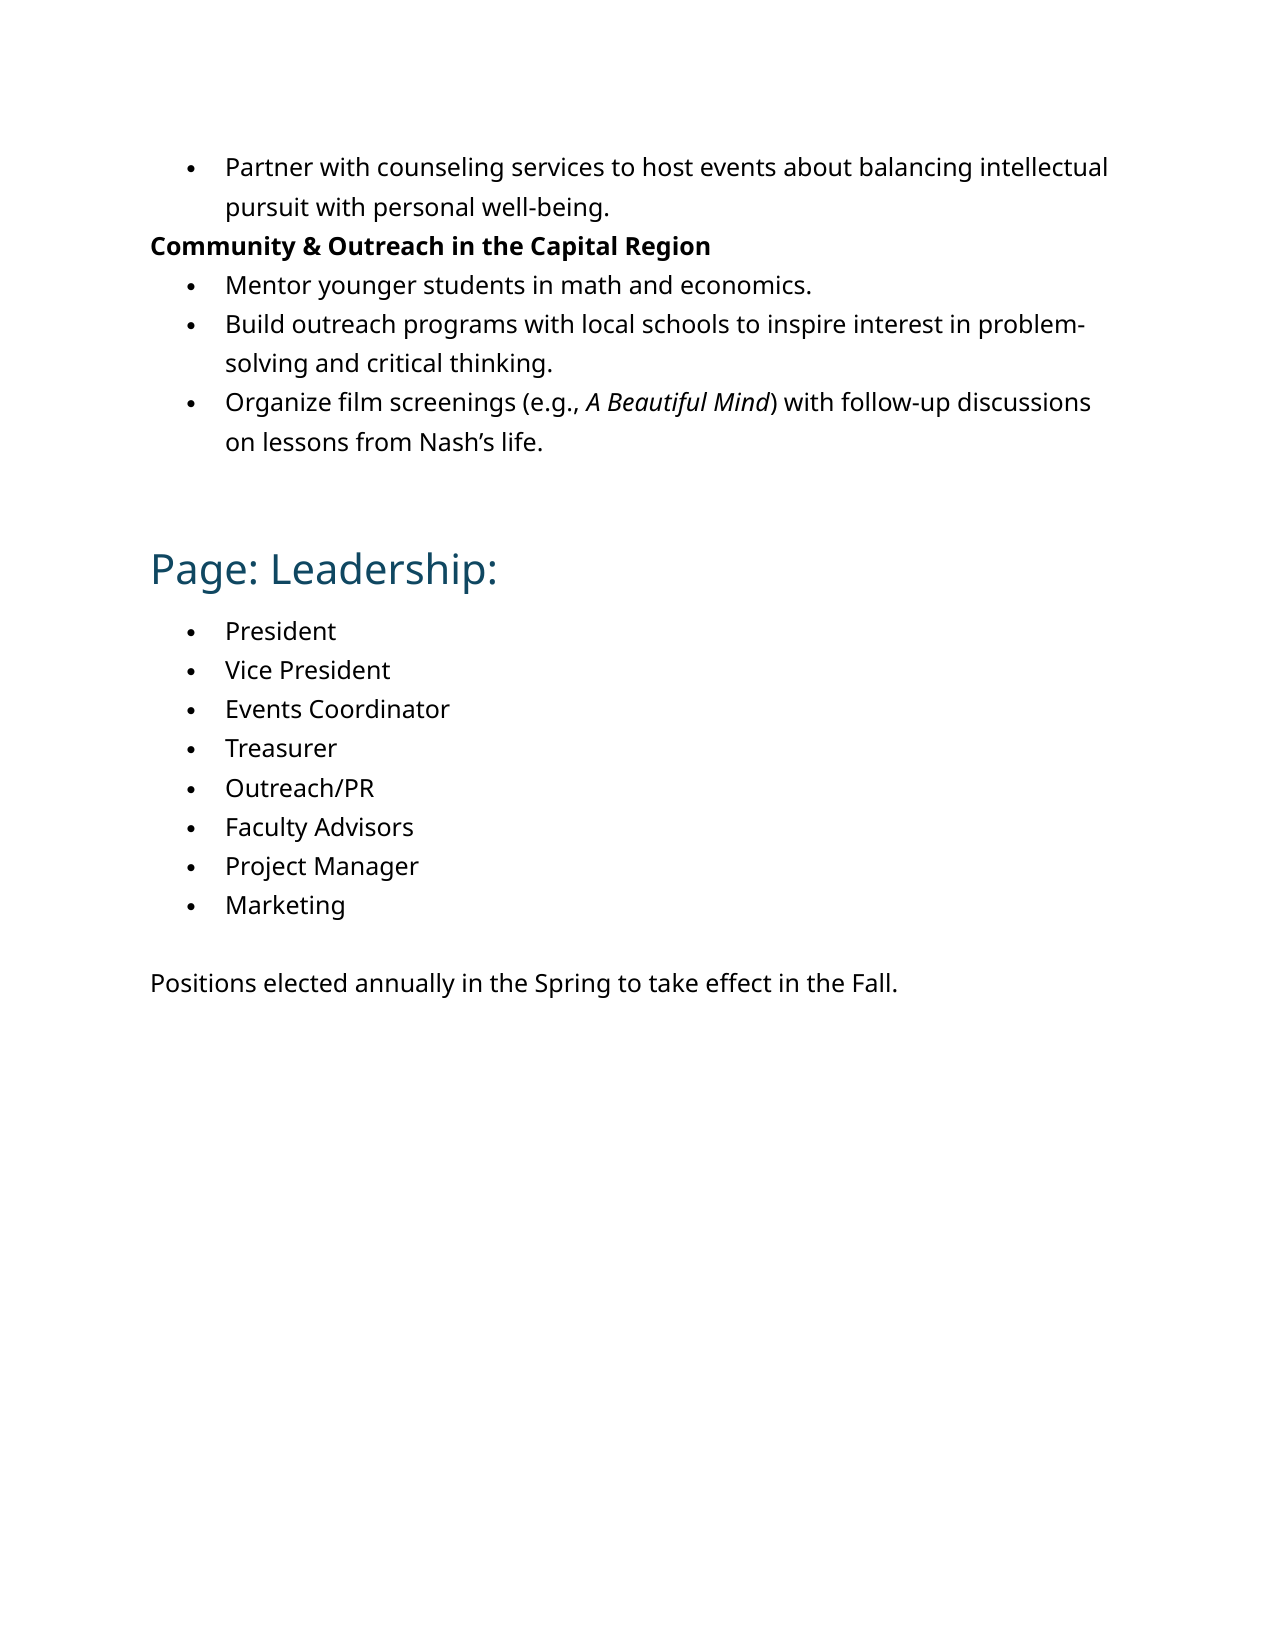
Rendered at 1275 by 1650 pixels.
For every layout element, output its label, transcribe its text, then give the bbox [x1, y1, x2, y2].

subtitle Page: Leadership: [150, 540, 1125, 597]
list Outreach/PR [187, 770, 1125, 804]
list Faculty Advisors [187, 809, 1125, 843]
list Marketing [187, 888, 1125, 922]
text Positions elected annually in the Spring to take effect in the Fall. [150, 966, 1125, 1000]
list Mentor younger students in math and economics. [187, 267, 1125, 302]
list Project Manager [187, 848, 1125, 883]
list Events Coordinator [187, 692, 1125, 726]
text Community & Outreach in the Capital Region [150, 228, 1125, 262]
list Treasurer [187, 731, 1125, 765]
list Build outreach programs with local schools to inspire interest in problem-solving and critical thinking. [187, 307, 1125, 380]
list President [187, 613, 1125, 648]
list Partner with counseling services to host events about balancing intellectual pursuit with personal well-being. [187, 150, 1125, 223]
list Vice President [187, 653, 1125, 687]
list Organize film screenings (e.g., A Beautiful Mind) with follow-up discussions on lessons from Nash’s life. [187, 385, 1125, 458]
